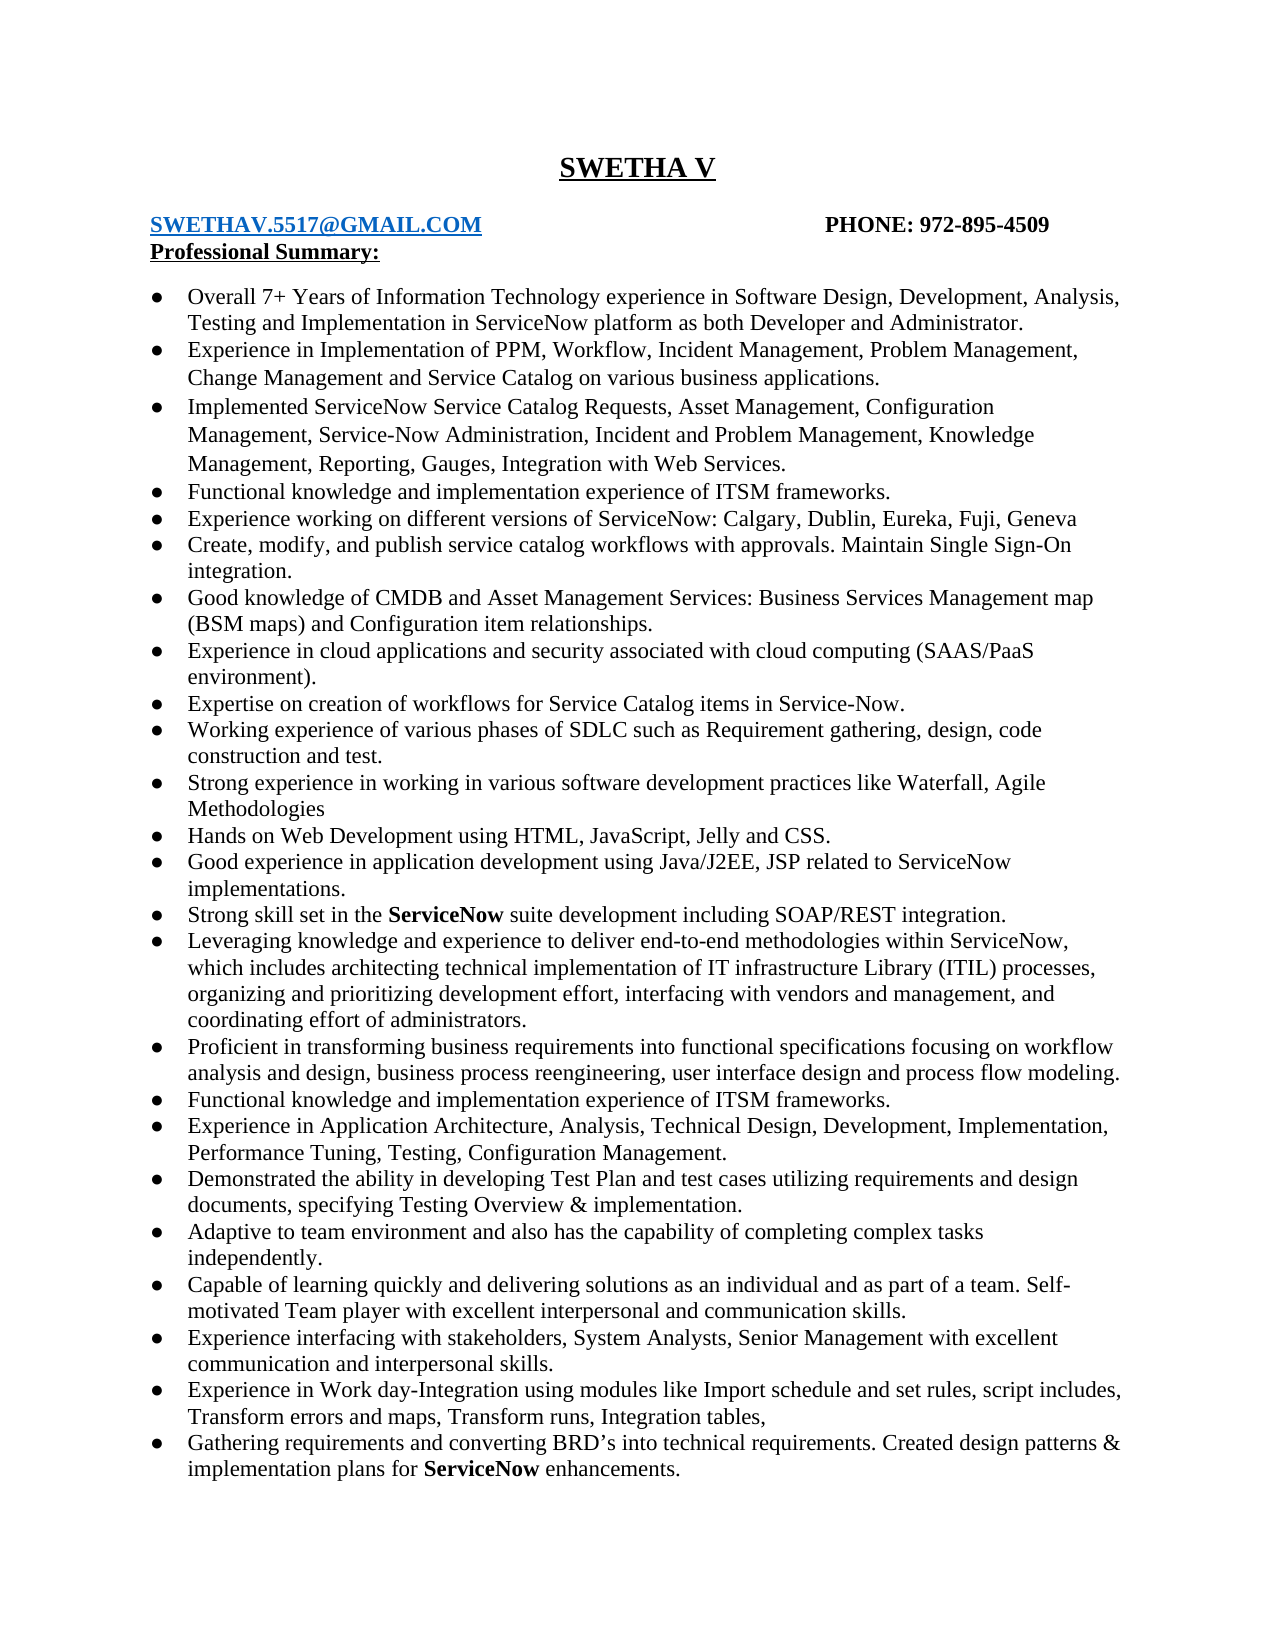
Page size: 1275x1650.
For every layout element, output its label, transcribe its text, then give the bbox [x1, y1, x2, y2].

list Adaptive to team environment and also has the capability of completing complex tasks independently. [150, 1218, 1125, 1271]
list Create, modify, and publish service catalog workflows with approvals. Maintain Single Sign-On integration. [150, 531, 1125, 584]
list Implemented ServiceNow Service Catalog Requests, Asset Management, Configuration Management, Service-Now Administration, Incident and Problem Management, Knowledge Management, Reporting, Gauges, Integration with Web Services. [150, 393, 1125, 476]
list Functional knowledge and implementation experience of ITSM frameworks. [150, 478, 1125, 505]
text Professional Summary: [150, 238, 1125, 264]
list Strong experience in working in various software development practices like Waterfall, Agile Methodologies [325, 769, 1125, 822]
list Expertise on creation of workflows for Service Catalog items in Service-Now. [150, 689, 1125, 716]
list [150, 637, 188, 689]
text SWETHAV.5517@GMAIL.COM PHONE: 972-895-4509 [150, 212, 1125, 238]
list Strong skill set in the ServiceNow suite development including SOAP/REST integration. [150, 901, 1125, 927]
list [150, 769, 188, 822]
list Functional knowledge and implementation experience of ITSM frameworks. [150, 1086, 1125, 1112]
text SWETHA V [150, 150, 1125, 212]
list Experience working on different versions of ServiceNow: Calgary, Dublin, Eureka, Fuji, Geneva [150, 505, 1125, 531]
list Working experience of various phases of SDLC such as Requirement gathering, design, code construction and test. [150, 716, 1125, 769]
list Good knowledge of CMDB and Asset Management Services: Business Services Management map (BSM maps) and Configuration item relationships. [150, 584, 1125, 637]
list Capable of learning quickly and delivering solutions as an individual and as part of a team. Self-motivated Team player with excellent interpersonal and communication skills. [150, 1271, 1125, 1323]
list Hands on Web Development using HTML, JavaScript, Jelly and CSS. [150, 822, 1125, 848]
list Experience in cloud applications and security associated with cloud computing (SAAS/PaaS environment). [317, 637, 1125, 689]
list Experience interfacing with stakeholders, System Analysts, Senior Management with excellent communication and interpersonal skills. [150, 1323, 1125, 1376]
list Experience in Application Architecture, Analysis, Technical Design, Development, Implementation, Performance Tuning, Testing, Configuration Management. [150, 1112, 1125, 1165]
list Experience in Implementation of PPM, Workflow, Incident Management, Problem Management, Change Management and Service Catalog on various business applications. [150, 336, 1125, 391]
list Experience in Work day-Integration using modules like Import schedule and set rules, script includes, Transform errors and maps, Transform runs, Integration tables, [150, 1376, 1125, 1429]
list Good experience in application development using Java/J2EE, JSP related to ServiceNow implementations. [150, 848, 1125, 901]
list Proficient in transforming business requirements into functional specifications focusing on workflow analysis and design, business process reengineering, user interface design and process flow modeling. [150, 1033, 1125, 1086]
list Demonstrated the ability in developing Test Plan and test cases utilizing requirements and design documents, specifying Testing Overview & implementation. [150, 1165, 1125, 1218]
list Gathering requirements and converting BRD’s into technical requirements. Created design patterns & implementation plans for ServiceNow enhancements. [150, 1429, 1125, 1482]
list Leveraging knowledge and experience to deliver end-to-end methodologies within ServiceNow, which includes architecting technical implementation of IT infrastructure Library (ITIL) processes, organizing and prioritizing development effort, interfacing with vendors and management, and coordinating effort of administrators. [150, 927, 1125, 1033]
list Overall 7+ Years of Information Technology experience in Software Design, Development, Analysis, Testing and Implementation in ServiceNow platform as both Developer and Administrator. [150, 283, 1125, 336]
